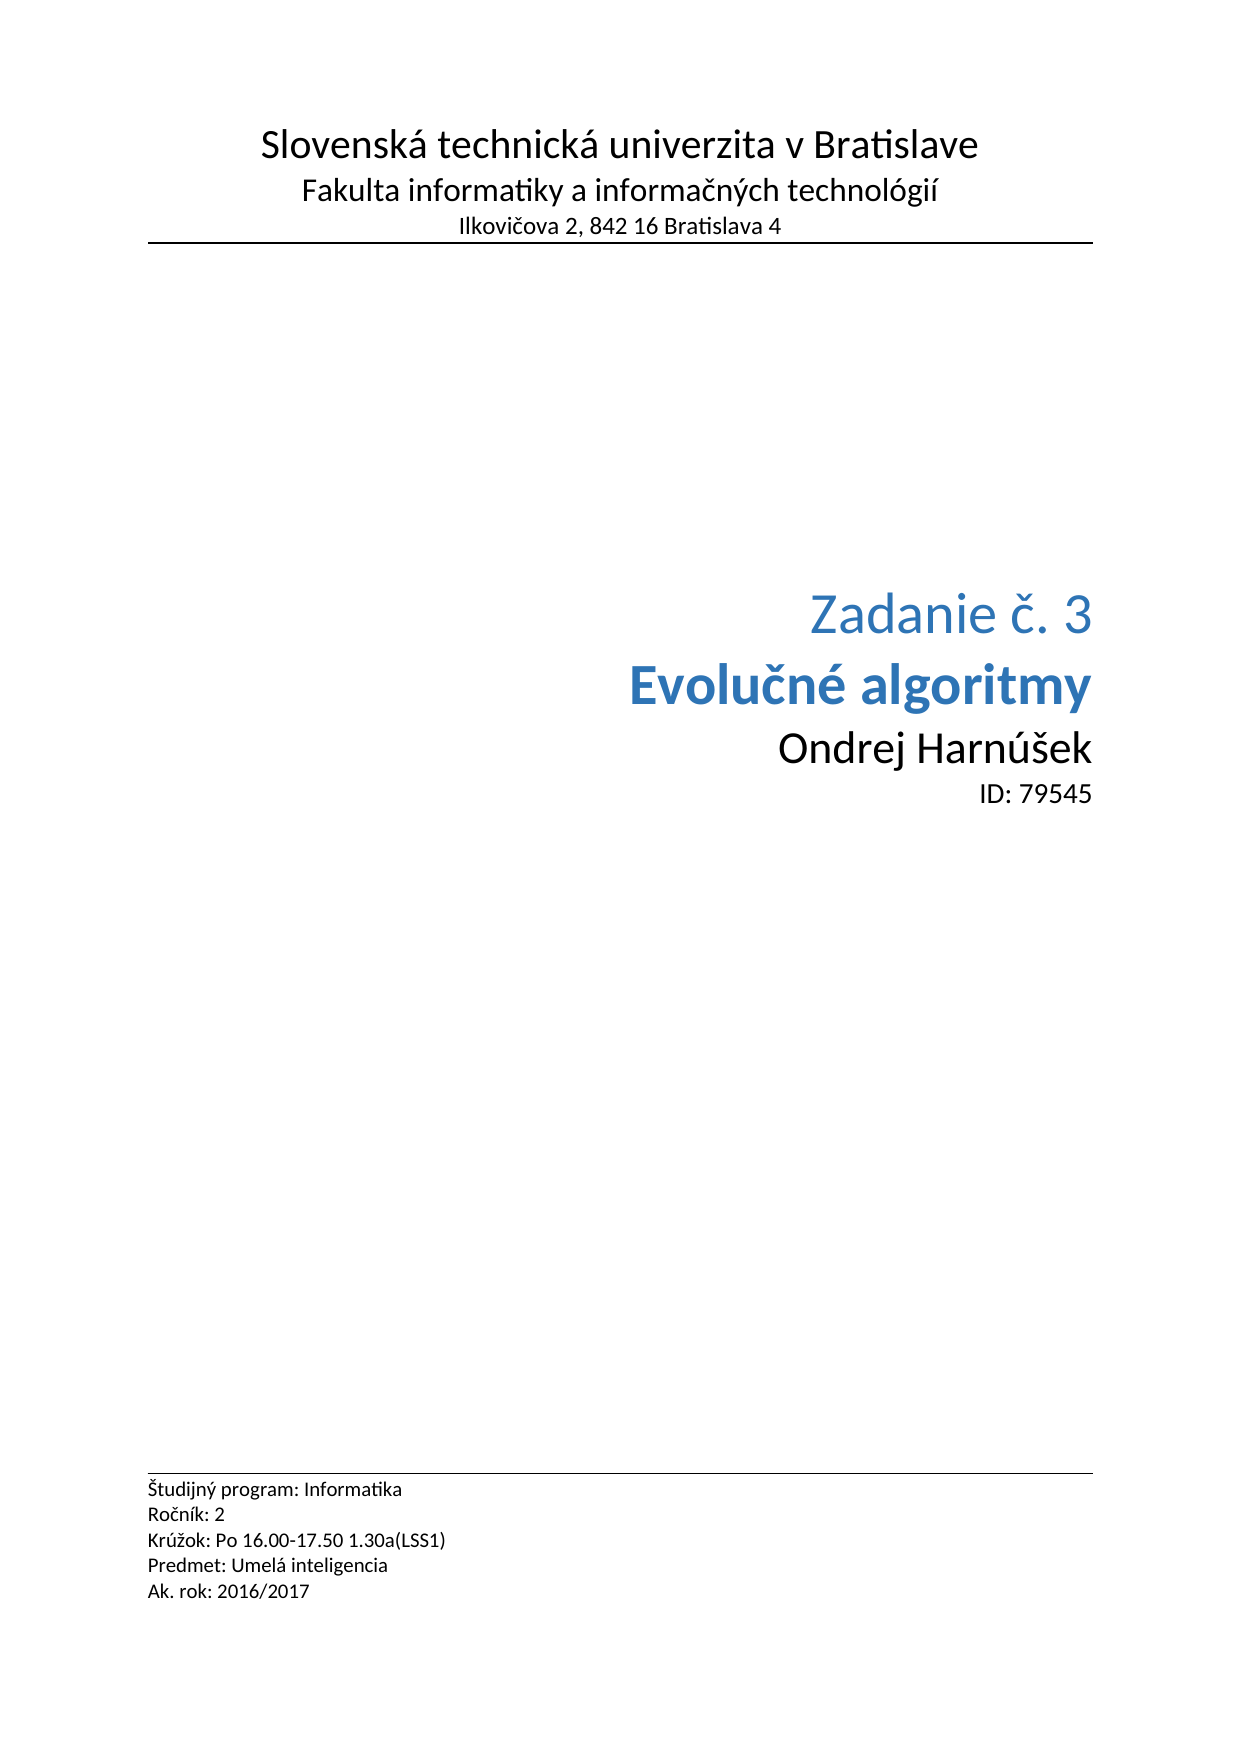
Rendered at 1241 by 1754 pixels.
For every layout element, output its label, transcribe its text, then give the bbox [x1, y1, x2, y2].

text Ilkovičova 2, 842 16 Bratislava 4 [148, 210, 1093, 242]
subtitle Zadanie č. 3 [148, 577, 1093, 648]
text Krúžok: Po 16.00-17.50 1.30a(LSS1) [148, 1527, 1093, 1552]
text Ročník: 2 [148, 1502, 1093, 1527]
text Predmet: Umelá inteligencia [148, 1552, 1093, 1578]
subtitle Ondrej Harnúšek [148, 719, 1093, 775]
subtitle Evolučné algoritmy [148, 648, 1093, 719]
text Študijný program: Informatika [148, 1474, 1093, 1502]
text Fakulta informatiky a informačných technológií [148, 169, 1093, 210]
text Slovenská technická univerzita v Bratislave [148, 118, 1093, 169]
subtitle ID: 79545 [148, 775, 1093, 811]
text Ak. rok: 2016/2017 [148, 1578, 1093, 1603]
